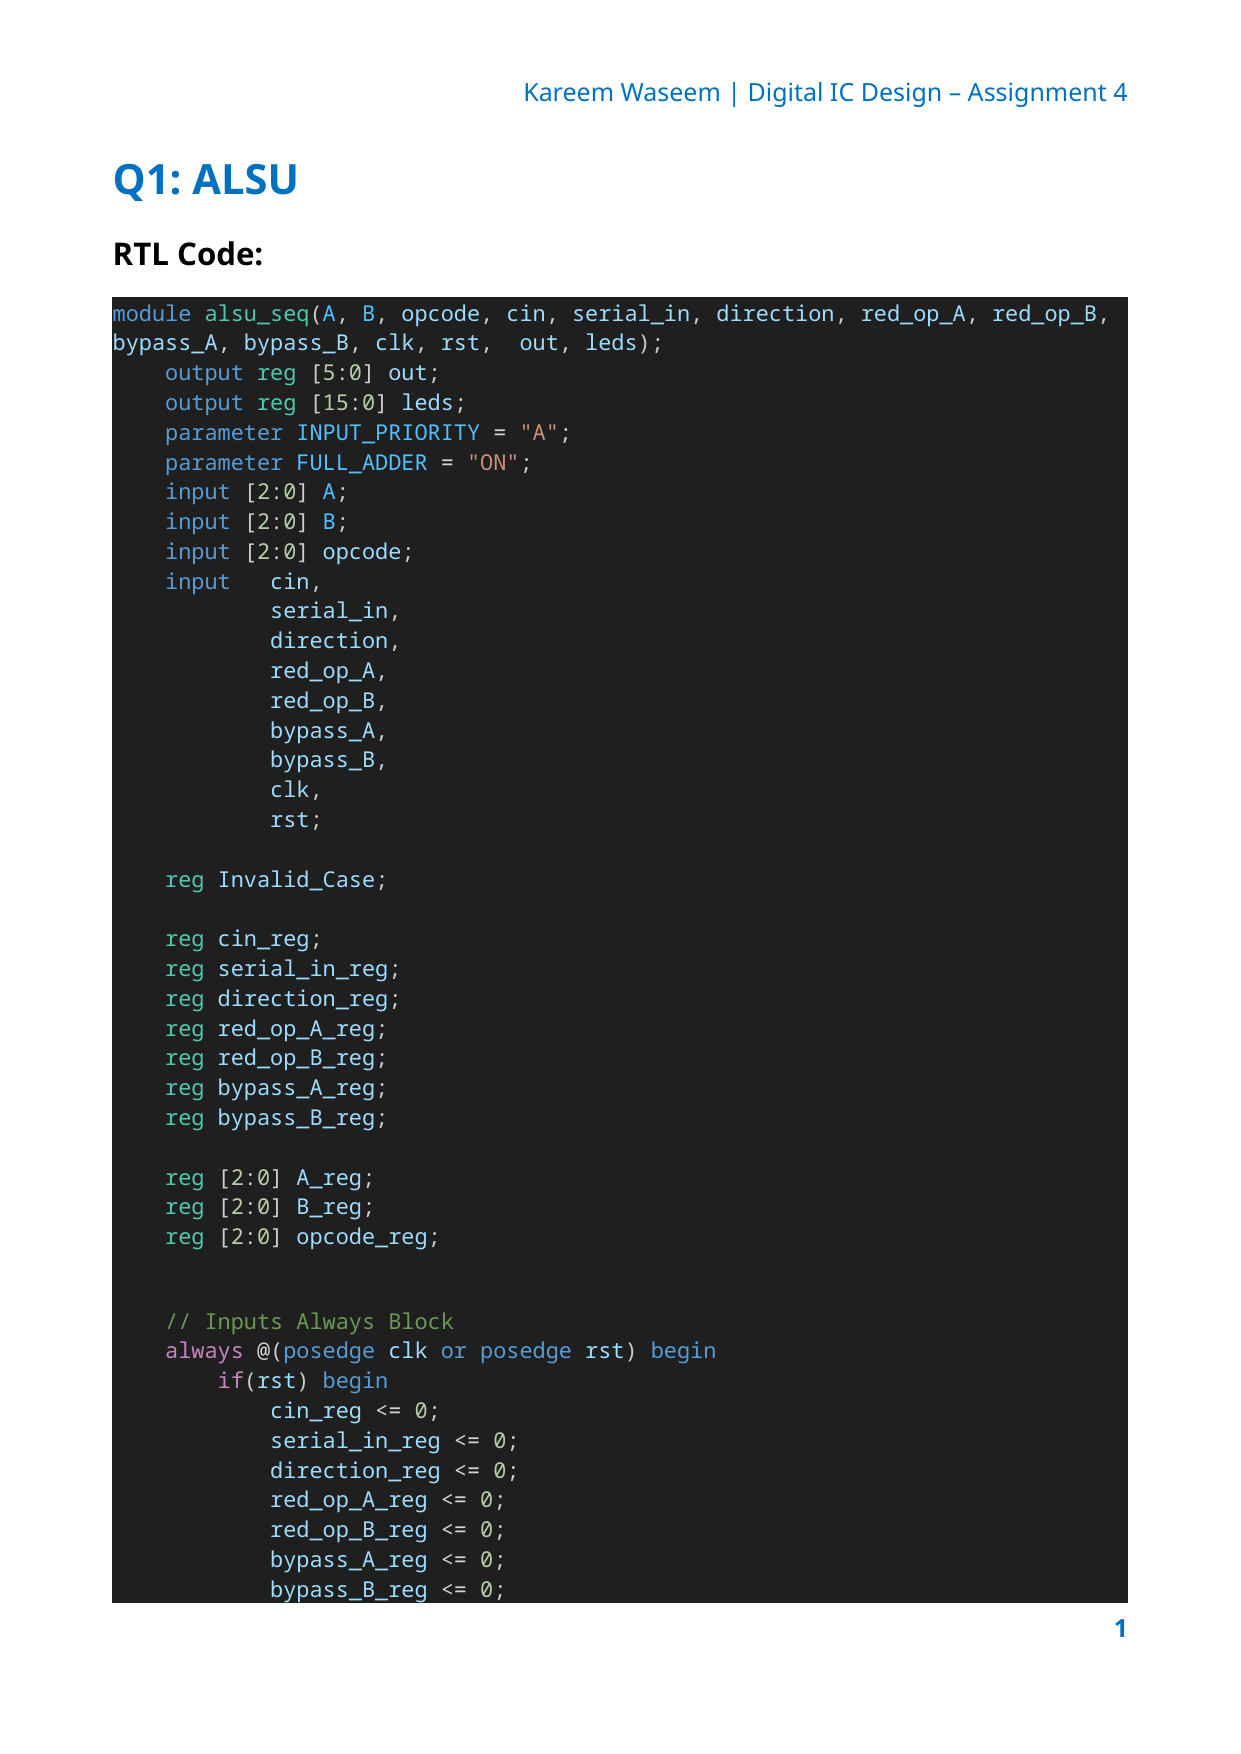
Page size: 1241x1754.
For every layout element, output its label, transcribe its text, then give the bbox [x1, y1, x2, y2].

text always @(posedge clk or posedge rst) begin [112, 1335, 1128, 1365]
text reg red_op_B_reg; [112, 1042, 1128, 1072]
text red_op_A_reg <= 0; [112, 1484, 1128, 1514]
text output reg [5:0] out; [112, 357, 1128, 387]
text bypass_A, [112, 714, 1128, 744]
subtitle RTL Code: [112, 232, 1128, 274]
text input [2:0] opcode; [112, 536, 1128, 566]
text reg bypass_B_reg; [112, 1102, 1128, 1132]
text reg direction_reg; [112, 983, 1128, 1012]
text reg Invalid_Case; [112, 863, 1128, 893]
text // Inputs Always Block [112, 1306, 1128, 1335]
text red_op_B_reg <= 0; [112, 1514, 1128, 1544]
text parameter FULL_ADDER = "ON"; [112, 446, 1128, 476]
text red_op_A, [112, 655, 1128, 685]
text bypass_B_reg <= 0; [112, 1574, 1128, 1603]
text direction_reg <= 0; [112, 1454, 1128, 1484]
text cin_reg <= 0; [112, 1395, 1128, 1425]
text reg red_op_A_reg; [112, 1012, 1128, 1042]
text direction, [112, 625, 1128, 655]
text input cin, [112, 566, 1128, 595]
text input [2:0] B; [112, 506, 1128, 536]
text reg [2:0] B_reg; [112, 1191, 1128, 1221]
text bypass_B, [112, 744, 1128, 774]
text if(rst) begin [112, 1365, 1128, 1395]
text rst; [112, 804, 1128, 834]
subtitle Q1: ALSU [112, 150, 1128, 207]
text reg serial_in_reg; [112, 953, 1128, 983]
text module alsu_seq(A, B, opcode, cin, serial_in, direction, red_op_A, red_op_B, bypass_A, bypass_B, clk, rst, out, leds); [112, 297, 1128, 357]
text red_op_B, [112, 685, 1128, 714]
text bypass_A_reg <= 0; [112, 1544, 1128, 1574]
text input [2:0] A; [112, 476, 1128, 506]
text reg [2:0] A_reg; [112, 1161, 1128, 1191]
text clk, [112, 774, 1128, 804]
text parameter INPUT_PRIORITY = "A"; [112, 417, 1128, 446]
text reg [2:0] opcode_reg; [112, 1221, 1128, 1251]
text output reg [15:0] leds; [112, 387, 1128, 417]
text reg cin_reg; [112, 923, 1128, 953]
text serial_in_reg <= 0; [112, 1425, 1128, 1454]
text serial_in, [112, 595, 1128, 625]
text reg bypass_A_reg; [112, 1072, 1128, 1102]
